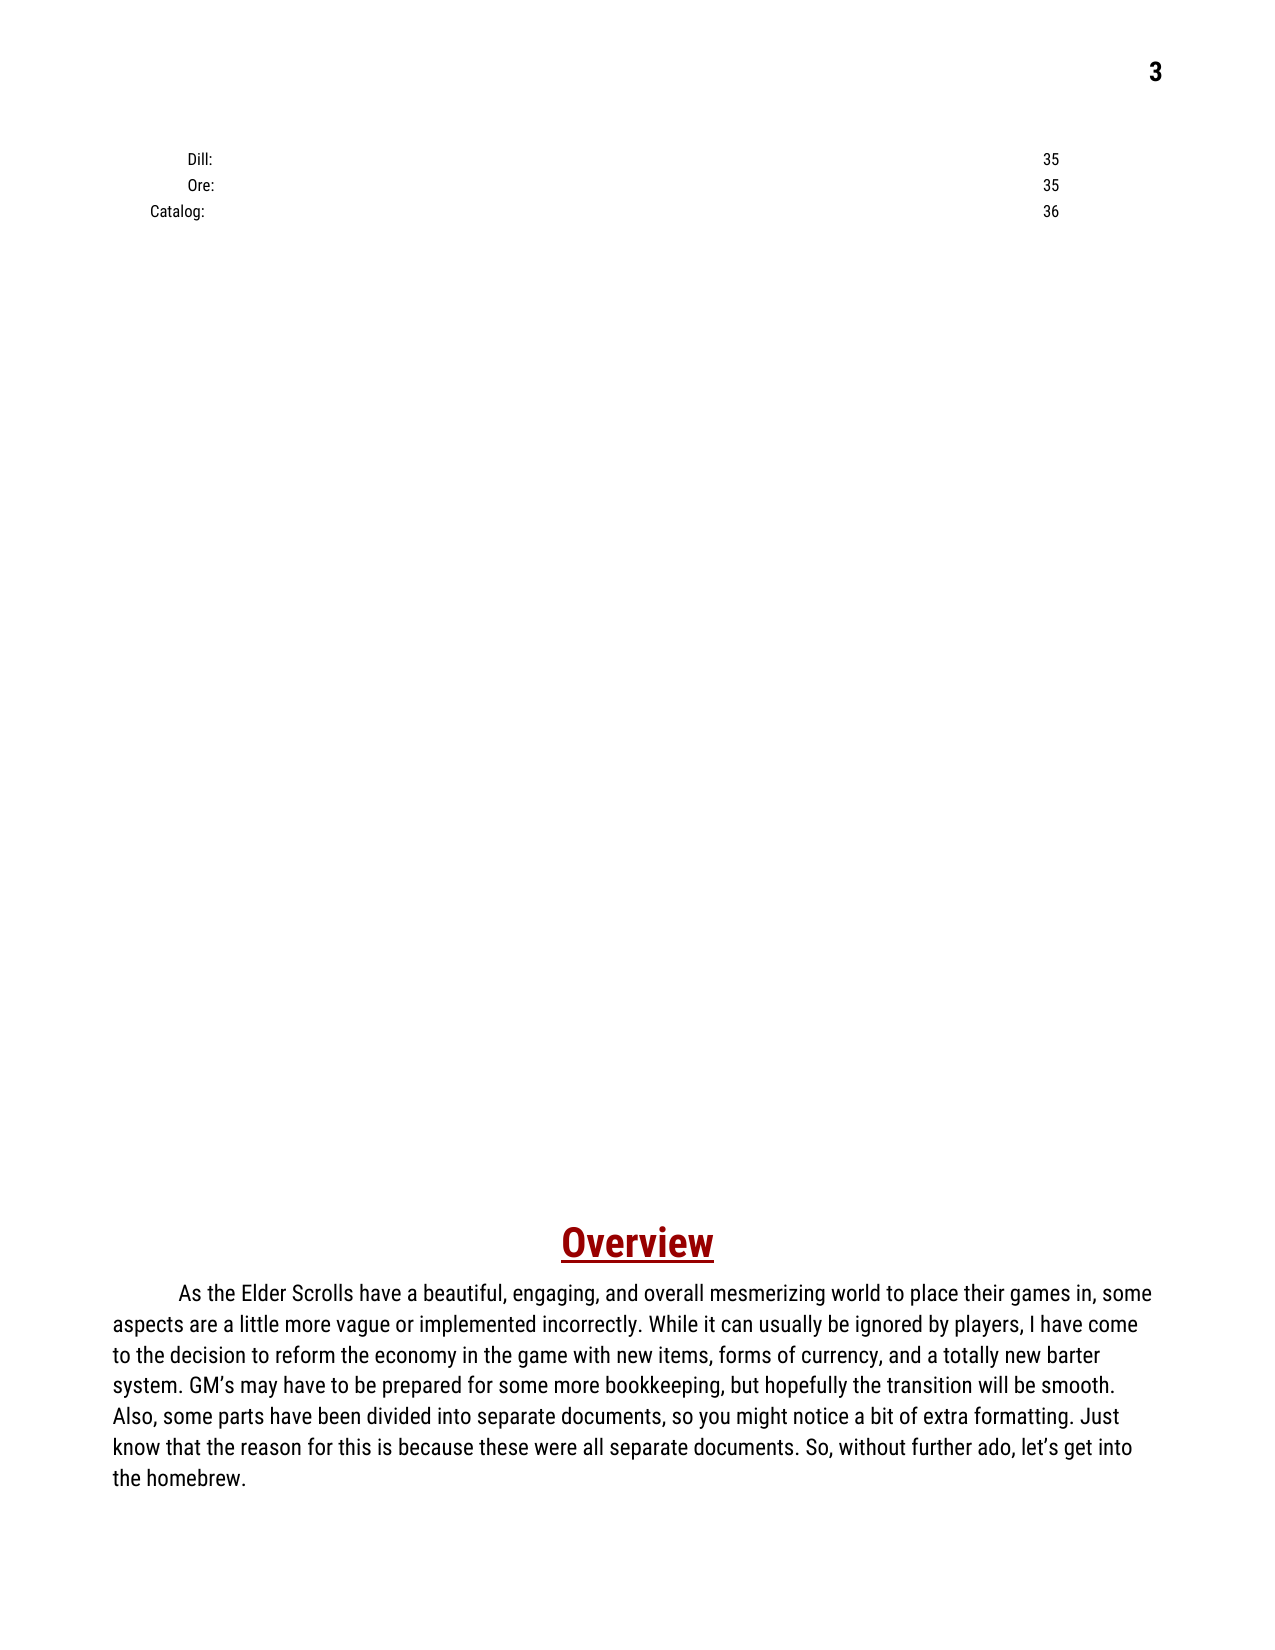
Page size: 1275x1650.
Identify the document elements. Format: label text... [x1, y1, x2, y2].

subtitle Overview [112, 1219, 1162, 1268]
text As the Elder Scrolls have a beautiful, engaging, and overall mesmerizing world to place their games in, some aspects are a little more vague or implemented incorrectly. While it can usually be ignored by players, I have come to the decision to reform the economy in the game with new items, forms of currency, and a totally new barter system. GM’s may have to be prepared for some more bookkeeping, but hopefully the transition will be smooth. Also, some parts have been divided into separate documents, so you might notice a bit of extra formatting. Just know that the reason for this is because these were all separate documents. So, without further ado, let’s get into the homebrew. [112, 1280, 1162, 1492]
